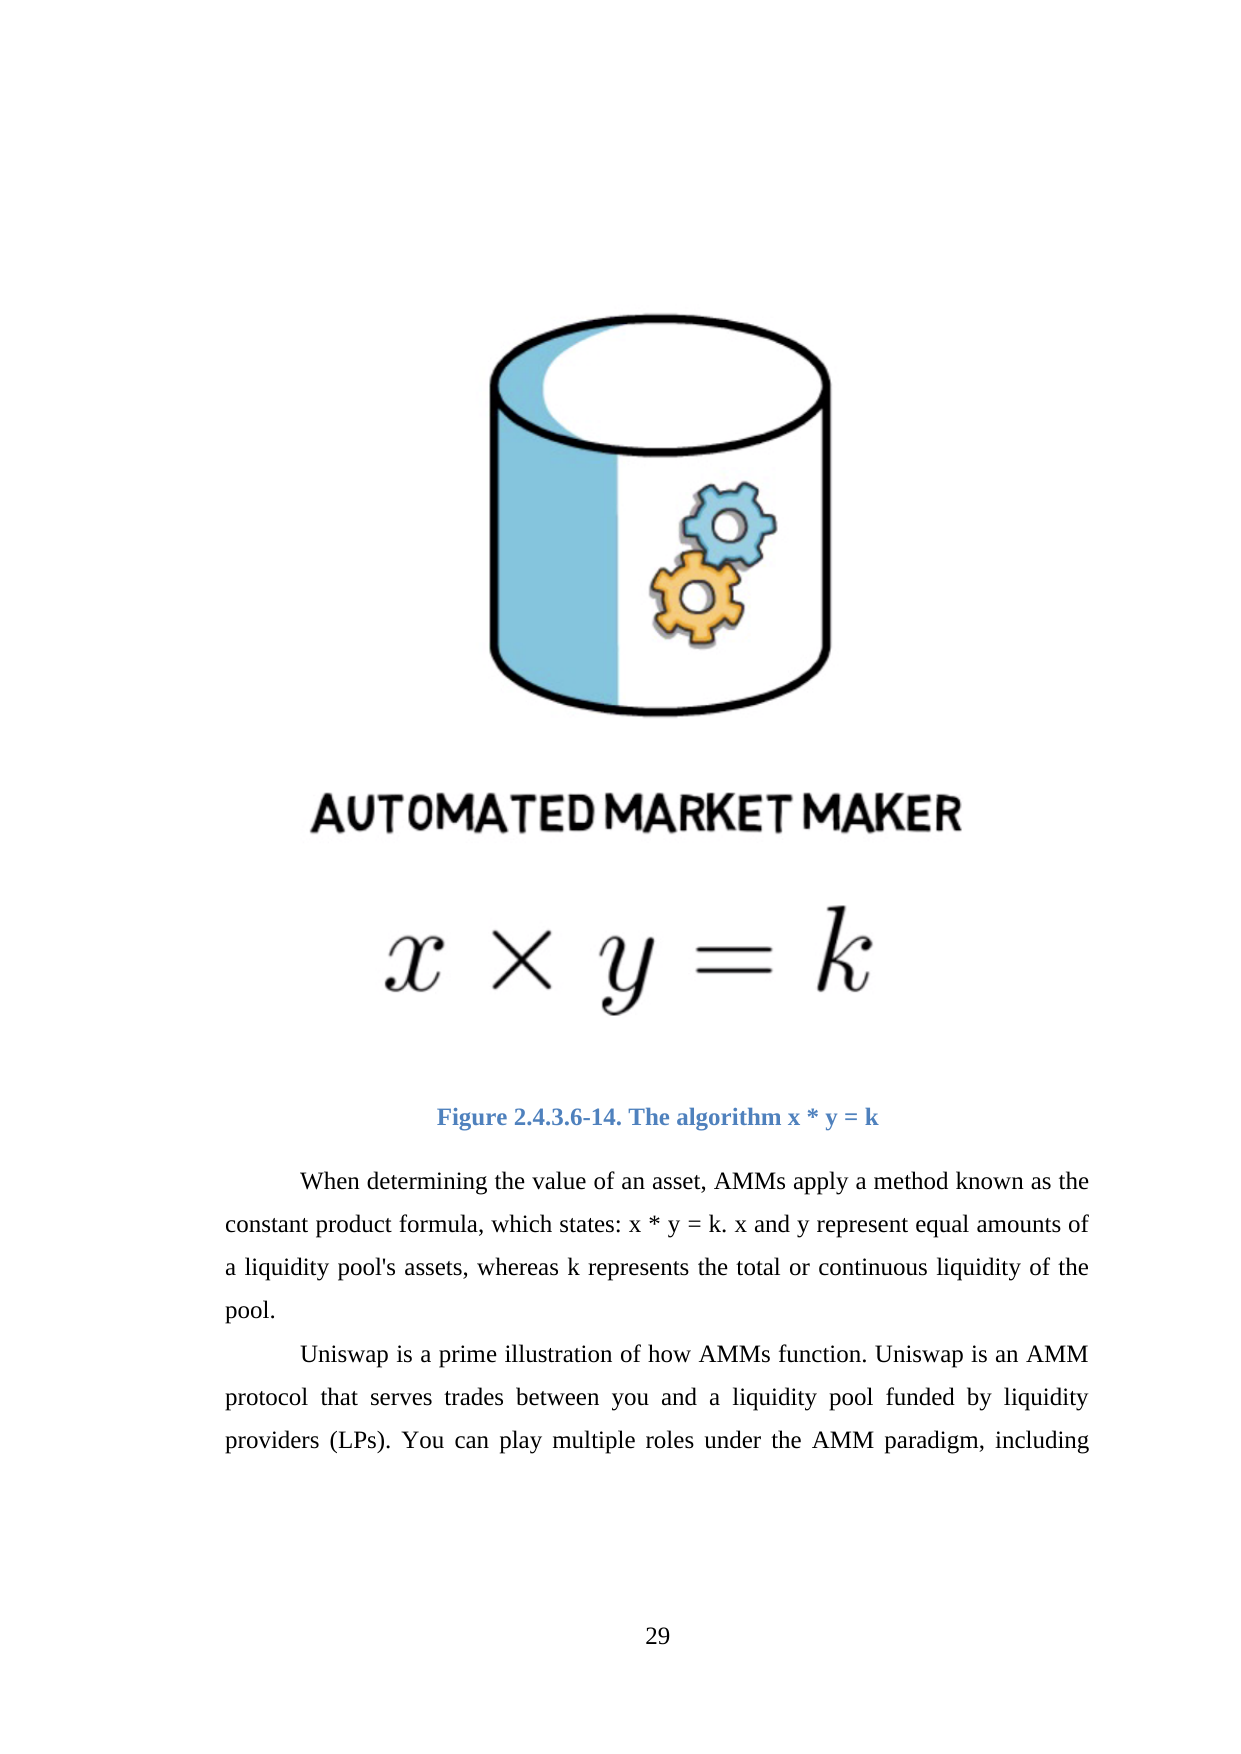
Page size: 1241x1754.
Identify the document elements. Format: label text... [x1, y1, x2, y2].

text When determining the value of an asset, AMMs apply a method known as the constant product formula, which states: x * y = k. x and y represent equal amounts of a liquidity pool's assets, whereas k represents the total or continuous liquidity of the pool. [225, 1166, 1090, 1324]
picture [228, 224, 1088, 1088]
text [225, 1339, 1090, 1454]
text Figure 2.4.3.6-14. The algorithm x * y = k [225, 1102, 1090, 1131]
